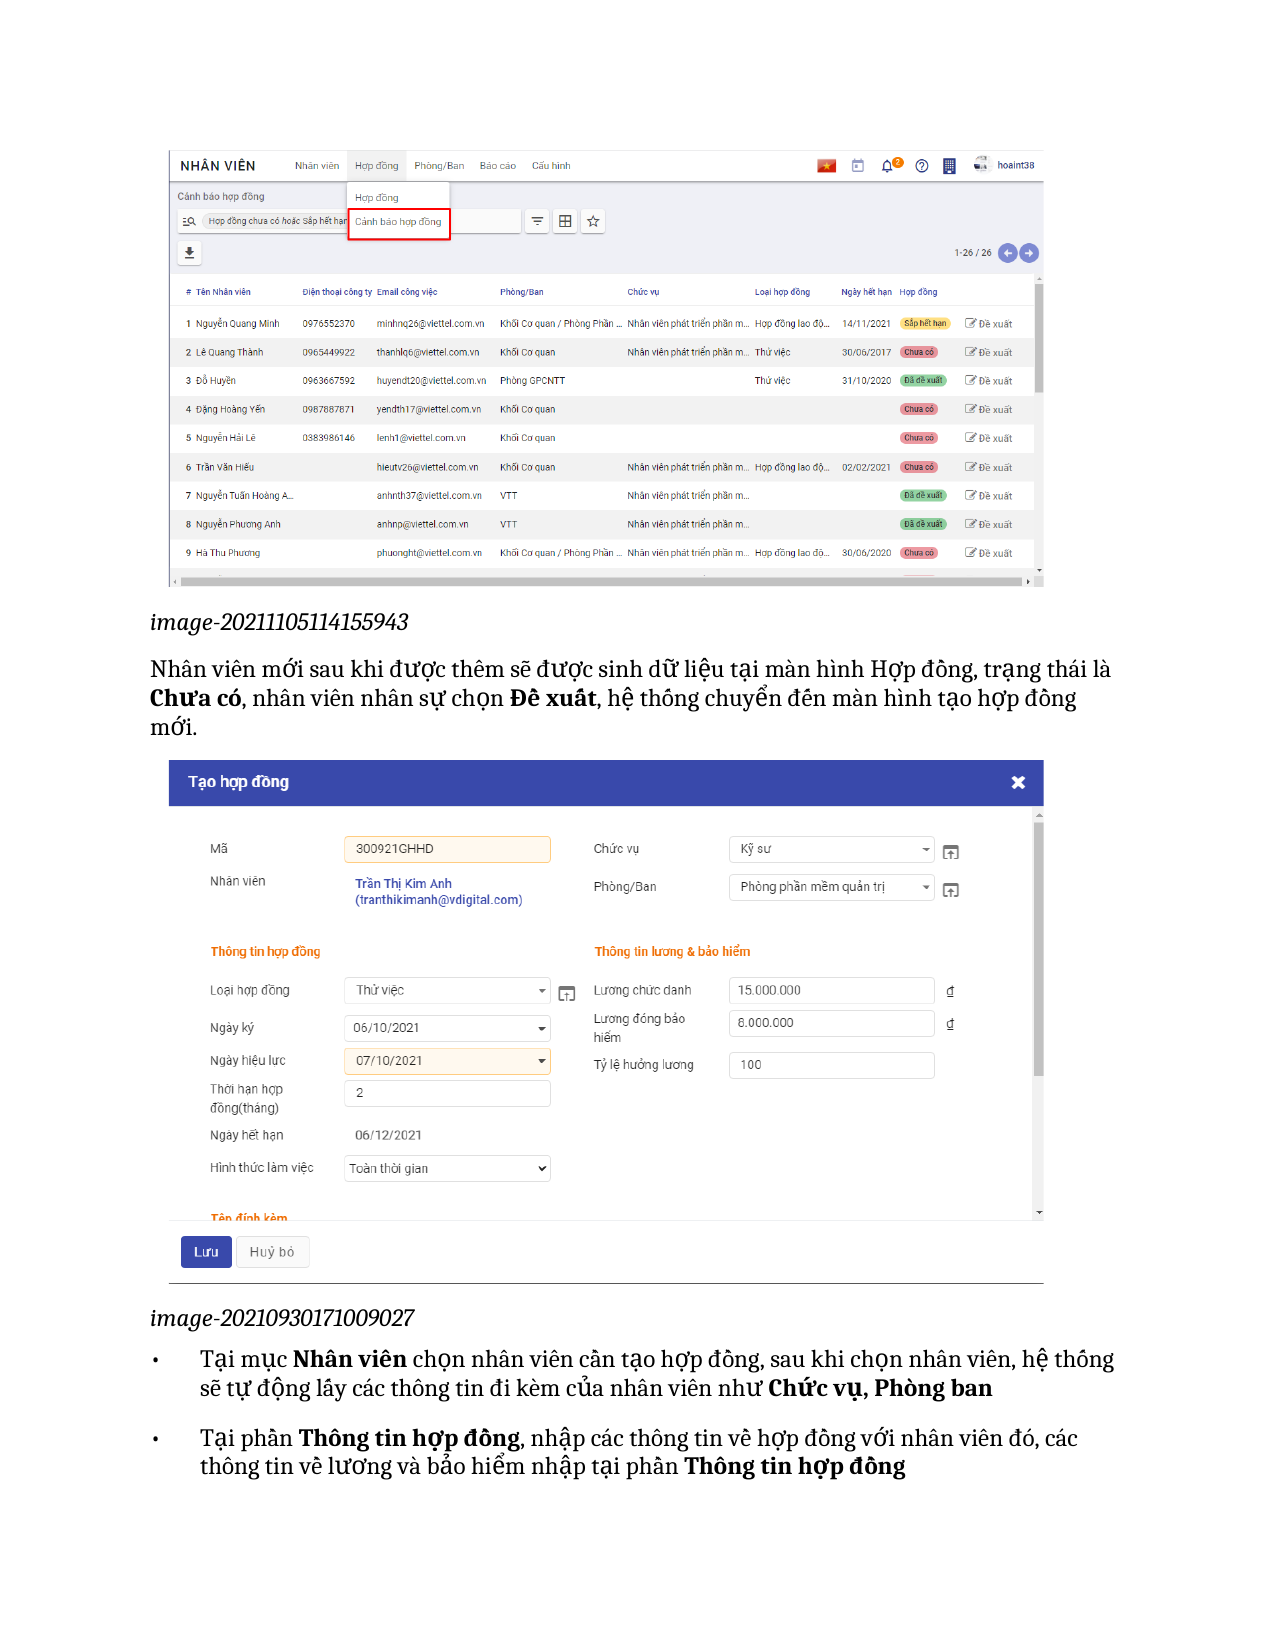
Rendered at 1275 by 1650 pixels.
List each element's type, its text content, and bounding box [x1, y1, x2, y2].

text image-20210930171009027 [150, 1304, 1125, 1333]
text image-20211105114155943 [150, 607, 1125, 636]
text Nhân viên mới sau khi được thêm sẽ được sinh dữ liệu tại màn hình Hợp đồng, trạng thái là Chưa có, nhân viên nhân sự chọn Đề xuất, hệ thống chuyển đến màn hình tạo hợp đồng mới. [150, 655, 1125, 741]
picture [168, 760, 1044, 1284]
picture [168, 150, 1044, 587]
list Tại mục Nhân viên chọn nhân viên cần tạo hợp đồng, sau khi chọn nhân viên, hệ thống sẽ tự động lấy các thông tin đi kèm của nhân viên như Chức vụ, Phòng ban [150, 1345, 1125, 1403]
list Tại phần Thông tin hợp đồng, nhập các thông tin về hợp đồng với nhân viên đó, các thông tin về lương và bảo hiểm nhập tại phần Thông tin hợp đồng [150, 1423, 1125, 1481]
